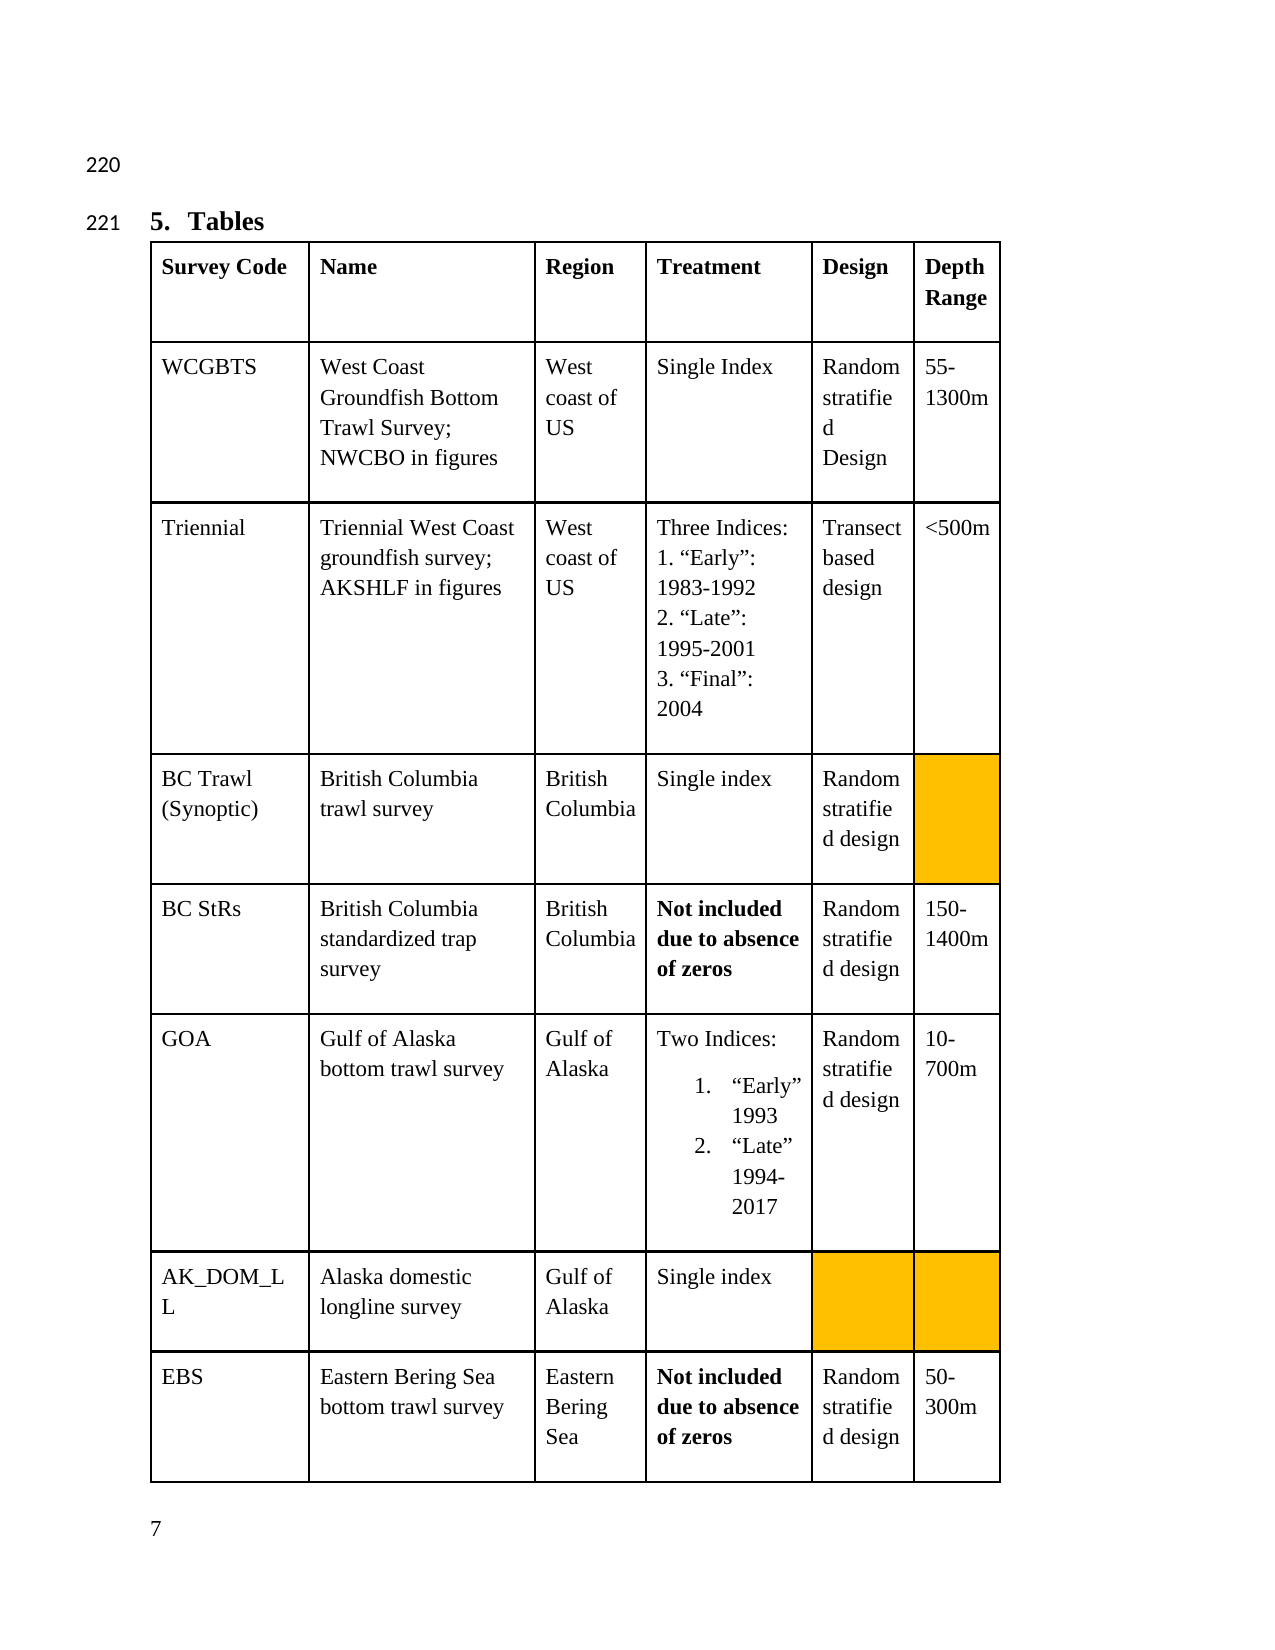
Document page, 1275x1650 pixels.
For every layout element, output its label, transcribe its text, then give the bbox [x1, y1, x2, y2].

table_cell 150-1400m [915, 885, 999, 1013]
table_cell 10-700m [915, 1015, 999, 1250]
table_cell WCGBTS [152, 343, 308, 501]
table_cell British Columbia standardized trap survey [310, 885, 534, 1013]
table_cell British Columbia trawl survey [310, 755, 534, 883]
table_cell British Columbia [536, 755, 645, 883]
table_header Name [310, 243, 534, 341]
table_header Treatment [647, 243, 811, 341]
table_cell Random stratified Design [813, 343, 913, 501]
table_cell West coast of US [536, 343, 645, 501]
table_cell [915, 1253, 999, 1350]
table_cell BC StRs [152, 885, 308, 1013]
table_cell BC Trawl (Synoptic) [152, 755, 308, 883]
table_cell AK_DOM_LL [152, 1253, 308, 1350]
table_cell Random stratified design [813, 755, 913, 883]
table_cell Single index [647, 755, 811, 883]
table_cell Triennial [152, 504, 308, 752]
table_cell Gulf of Alaska bottom trawl survey [310, 1015, 534, 1250]
table_cell EBS [152, 1353, 308, 1481]
table_cell Not included due to absence of zeros [647, 1353, 811, 1481]
table_cell Eastern Bering Sea bottom trawl survey [310, 1353, 534, 1481]
table_cell [813, 1253, 913, 1350]
table_cell Gulf of Alaska [536, 1015, 645, 1250]
table_cell 50-300m [915, 1353, 999, 1481]
table_cell Three Indices: 1. “Early”: 1983-1992 2. “Late”: 1995-2001 3. “Final”: 2004 [647, 504, 811, 752]
table_header Depth Range [915, 243, 999, 341]
table_cell Single index [647, 1253, 811, 1350]
table_cell Gulf of Alaska [536, 1253, 645, 1350]
table_cell West Coast Groundfish Bottom Trawl Survey; NWCBO in figures [310, 343, 534, 501]
subtitle Tables [150, 205, 1125, 236]
table_cell Alaska domestic longline survey [310, 1253, 534, 1350]
table_cell Random stratified design [813, 885, 913, 1013]
table_cell Random stratified design [813, 1353, 913, 1481]
table_header Survey Code [152, 243, 308, 341]
table_cell Transect based design [813, 504, 913, 752]
table_cell [915, 755, 999, 883]
table_cell <500m [915, 504, 999, 752]
table_header Region [536, 243, 645, 341]
table_cell British Columbia [536, 885, 645, 1013]
table_cell Random stratified design [813, 1015, 913, 1250]
table_cell GOA [152, 1015, 308, 1250]
table_cell Two Indices: “Early” 1993 “Late” 1994-2017 [647, 1015, 811, 1250]
table_cell Triennial West Coast groundfish survey; AKSHLF in figures [310, 504, 534, 752]
table_cell West coast of US [536, 504, 645, 752]
table_header Design [813, 243, 913, 341]
table_cell 55-1300m [915, 343, 999, 501]
table_cell Eastern Bering Sea [536, 1353, 645, 1481]
table_cell Single Index [647, 343, 811, 501]
table_cell Not included due to absence of zeros [647, 885, 811, 1013]
